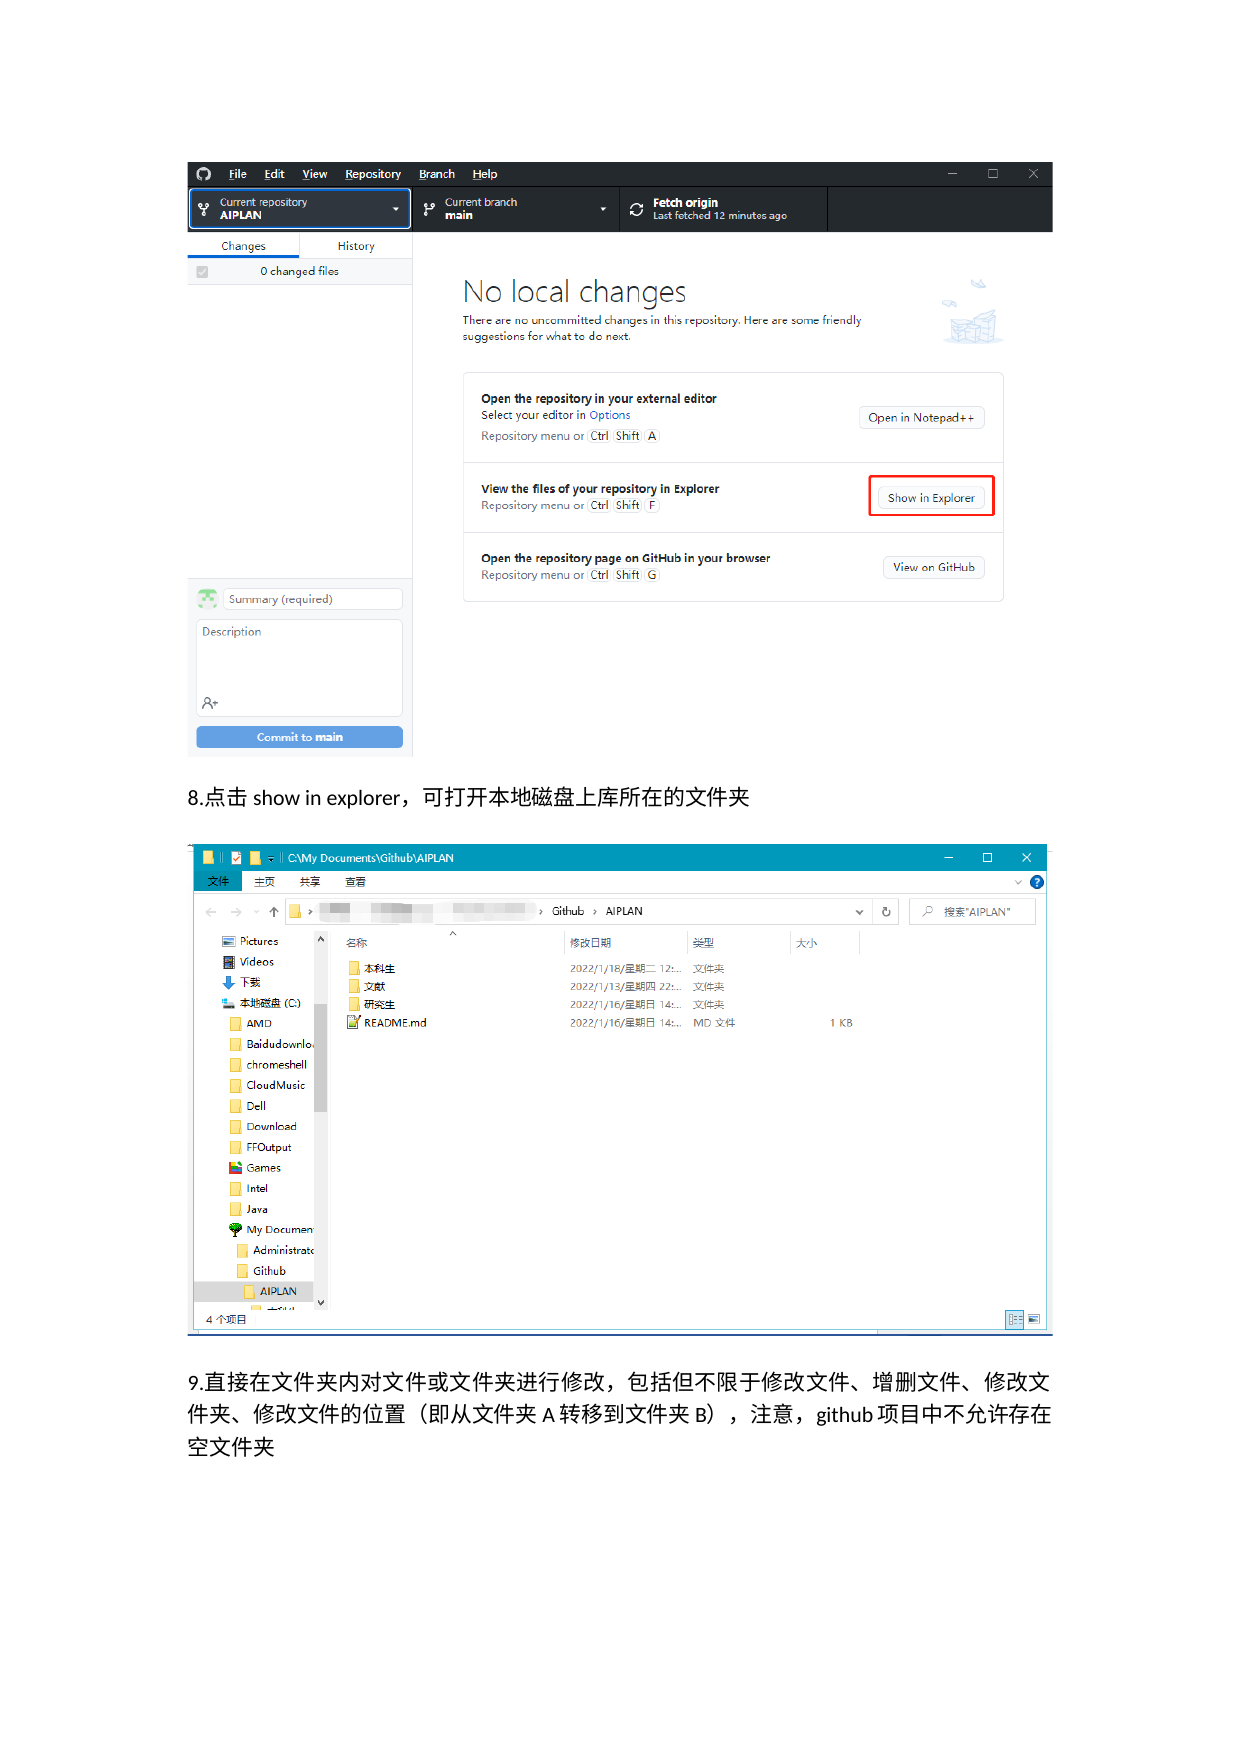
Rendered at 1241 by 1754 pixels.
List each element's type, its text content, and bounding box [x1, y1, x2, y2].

picture [232, 852, 241, 864]
picture [187, 162, 1053, 757]
picture [341, 857, 351, 861]
picture [187, 844, 1053, 1336]
picture [395, 854, 408, 861]
text 8.点击 show in explorer，可打开本地磁盘上库所在的文件夹 [187, 779, 1053, 812]
picture [251, 852, 260, 864]
text 9.直接在文件夹内对文件或文件夹进行修改，包括但不限于修改文件、增删文件、修改文件夹、修改文件的位置（即从文件夹A转移到文件夹B），注意，github项目中不允许存在空文件夹 [187, 1364, 1053, 1462]
picture [204, 851, 213, 863]
